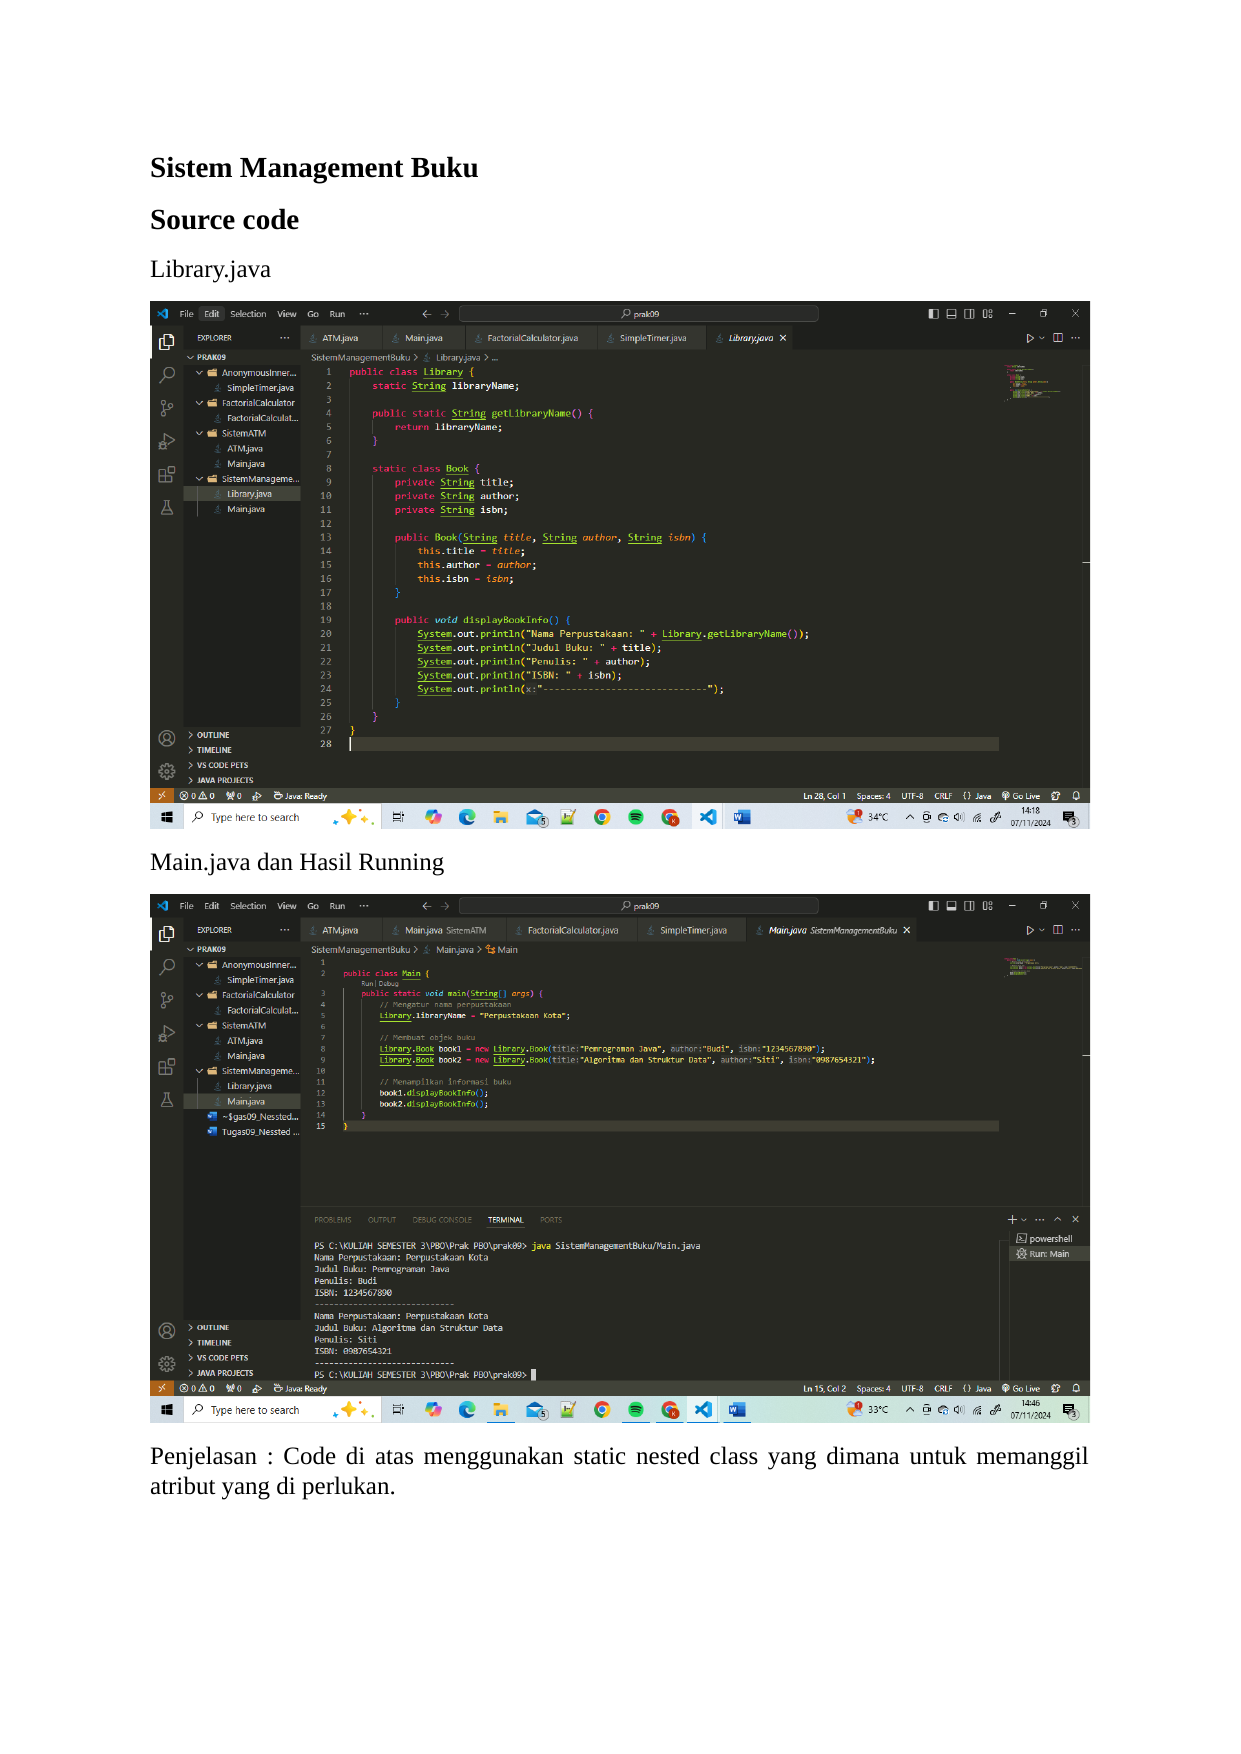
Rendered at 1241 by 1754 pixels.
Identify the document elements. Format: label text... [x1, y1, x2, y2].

text Library.java [150, 254, 1090, 283]
picture [150, 894, 1091, 1423]
text Main.java dan Hasil Running [150, 847, 1090, 876]
text Penjelasan : Code di atas menggunakan static nested class yang dimana untuk memanggil atribut yang di perlukan. [150, 1441, 1090, 1500]
text Source code [150, 202, 1090, 236]
picture [150, 301, 1091, 829]
text Sistem Management Buku [150, 150, 1090, 183]
